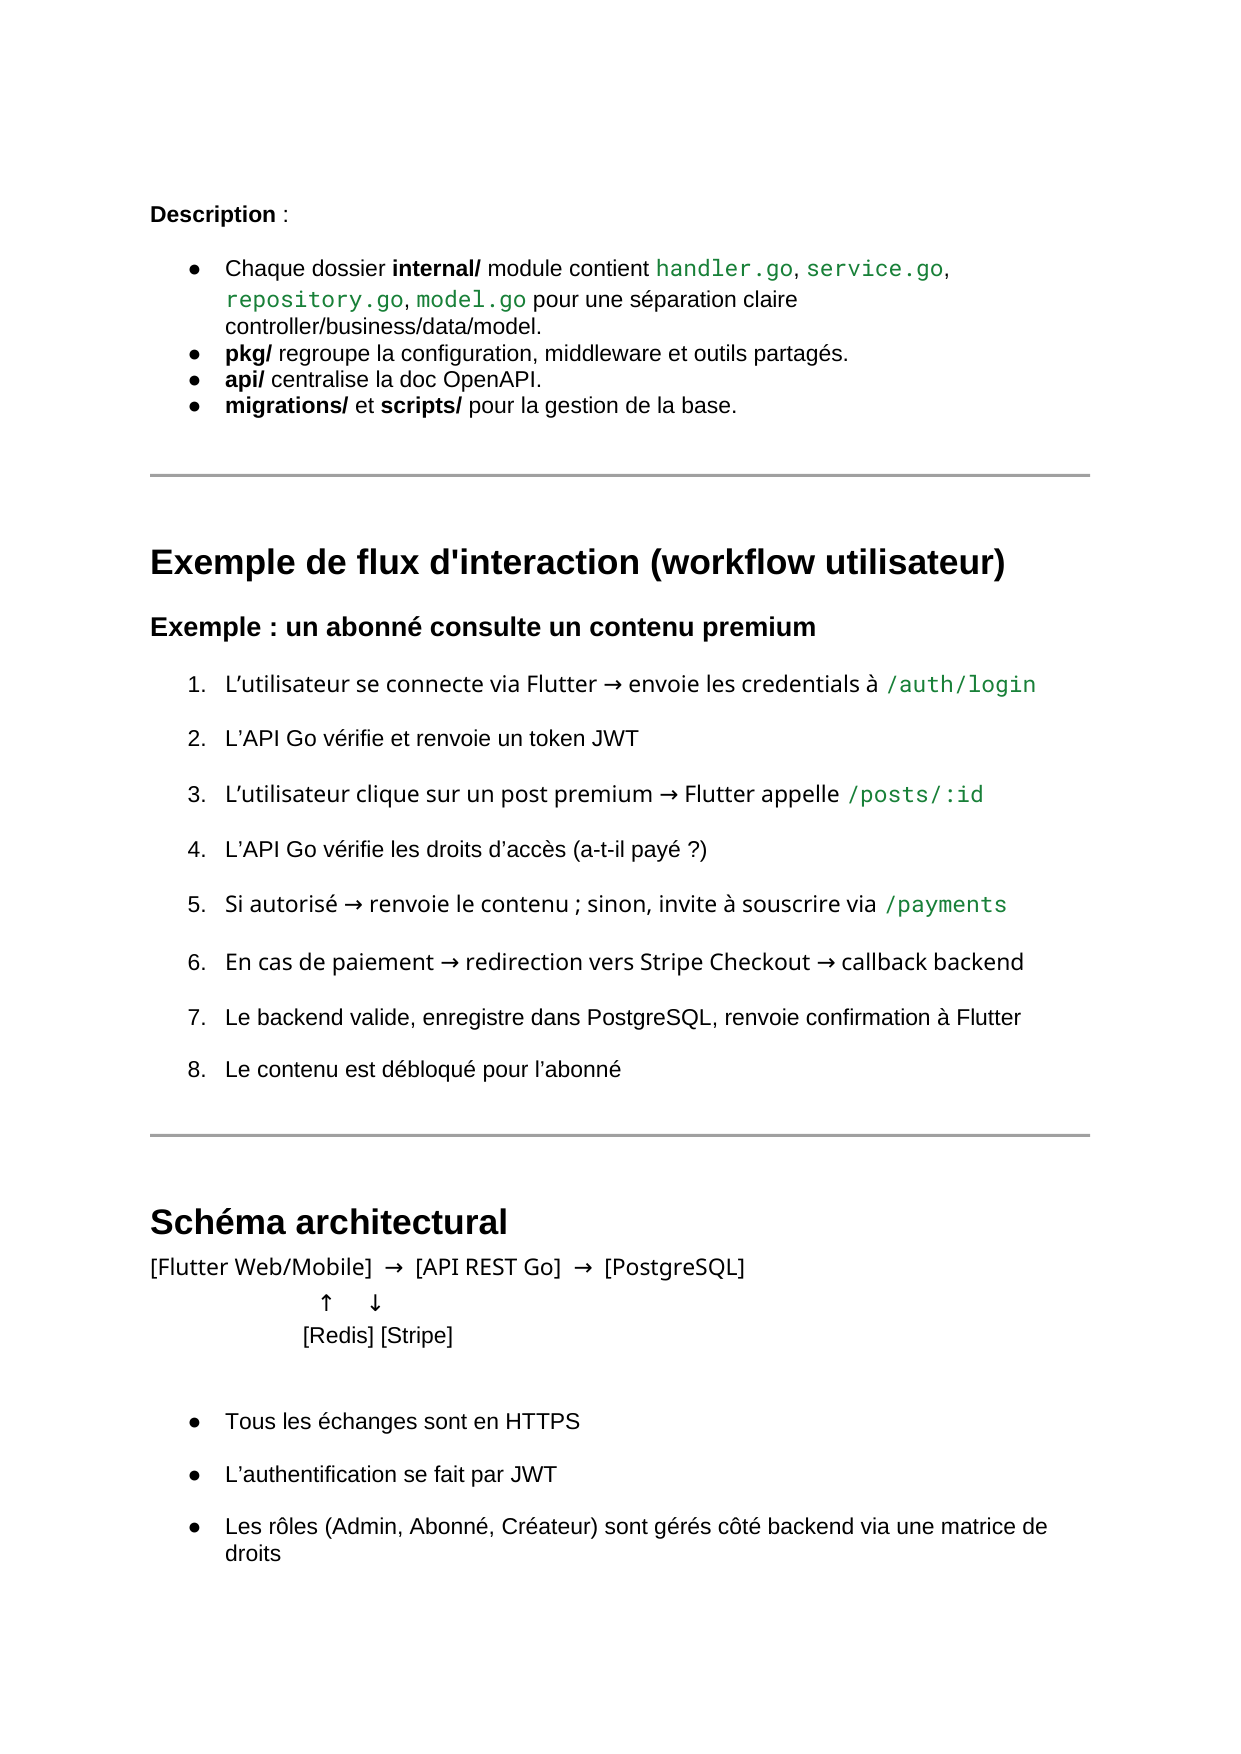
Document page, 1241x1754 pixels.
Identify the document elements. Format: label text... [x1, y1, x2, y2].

list Le backend valide, enregistre dans PostgreSQL, renvoie confirmation à Flutter [187, 1003, 1090, 1056]
list L’utilisateur clique sur un post premium → Flutter appelle /posts/:id [187, 778, 1090, 836]
list Le contenu est débloqué pour l’abonné [187, 1056, 1090, 1109]
text [Redis] [Stripe] [150, 1322, 1090, 1349]
text [Flutter Web/Mobile] → [API REST Go] → [PostgreSQL] [150, 1251, 1090, 1282]
list Les rôles (Admin, Abonné, Créateur) sont gérés côté backend via une matrice de droits [187, 1513, 1090, 1592]
list pkg/ regroupe la configuration, middleware et outils partagés. [187, 339, 1090, 366]
list En cas de paiement → redirection vers Stripe Checkout → callback backend [187, 946, 1090, 1003]
list api/ centralise la doc OpenAPI. [187, 366, 1090, 392]
list L’API Go vérifie les droits d’accès (a-t-il payé ?) [187, 836, 1090, 888]
list Chaque dossier internal/ module contient handler.go, service.go, repository.go, model.go pour une séparation claire controller/business/data/model. [187, 253, 1090, 339]
list Tous les échanges sont en HTTPS [187, 1408, 1090, 1461]
list L’authentification se fait par JWT [187, 1461, 1090, 1513]
text ↑ ↓ [150, 1287, 1090, 1318]
subtitle Exemple de flux d'interaction (workflow utilisateur) [150, 541, 1090, 582]
list L’utilisateur se connecte via Flutter → envoie les credentials à /auth/login [187, 668, 1090, 725]
list L’API Go vérifie et renvoie un token JWT [187, 725, 1090, 778]
list Si autorisé → renvoie le contenu ; sinon, invite à souscrire via /payments [187, 888, 1090, 946]
subtitle Schéma architectural [150, 1202, 1090, 1242]
subtitle Exemple : un abonné consulte un contenu premium [150, 611, 1090, 643]
list migrations/ et scripts/ pour la gestion de la base. [187, 392, 1090, 418]
text Description : [150, 201, 1090, 228]
